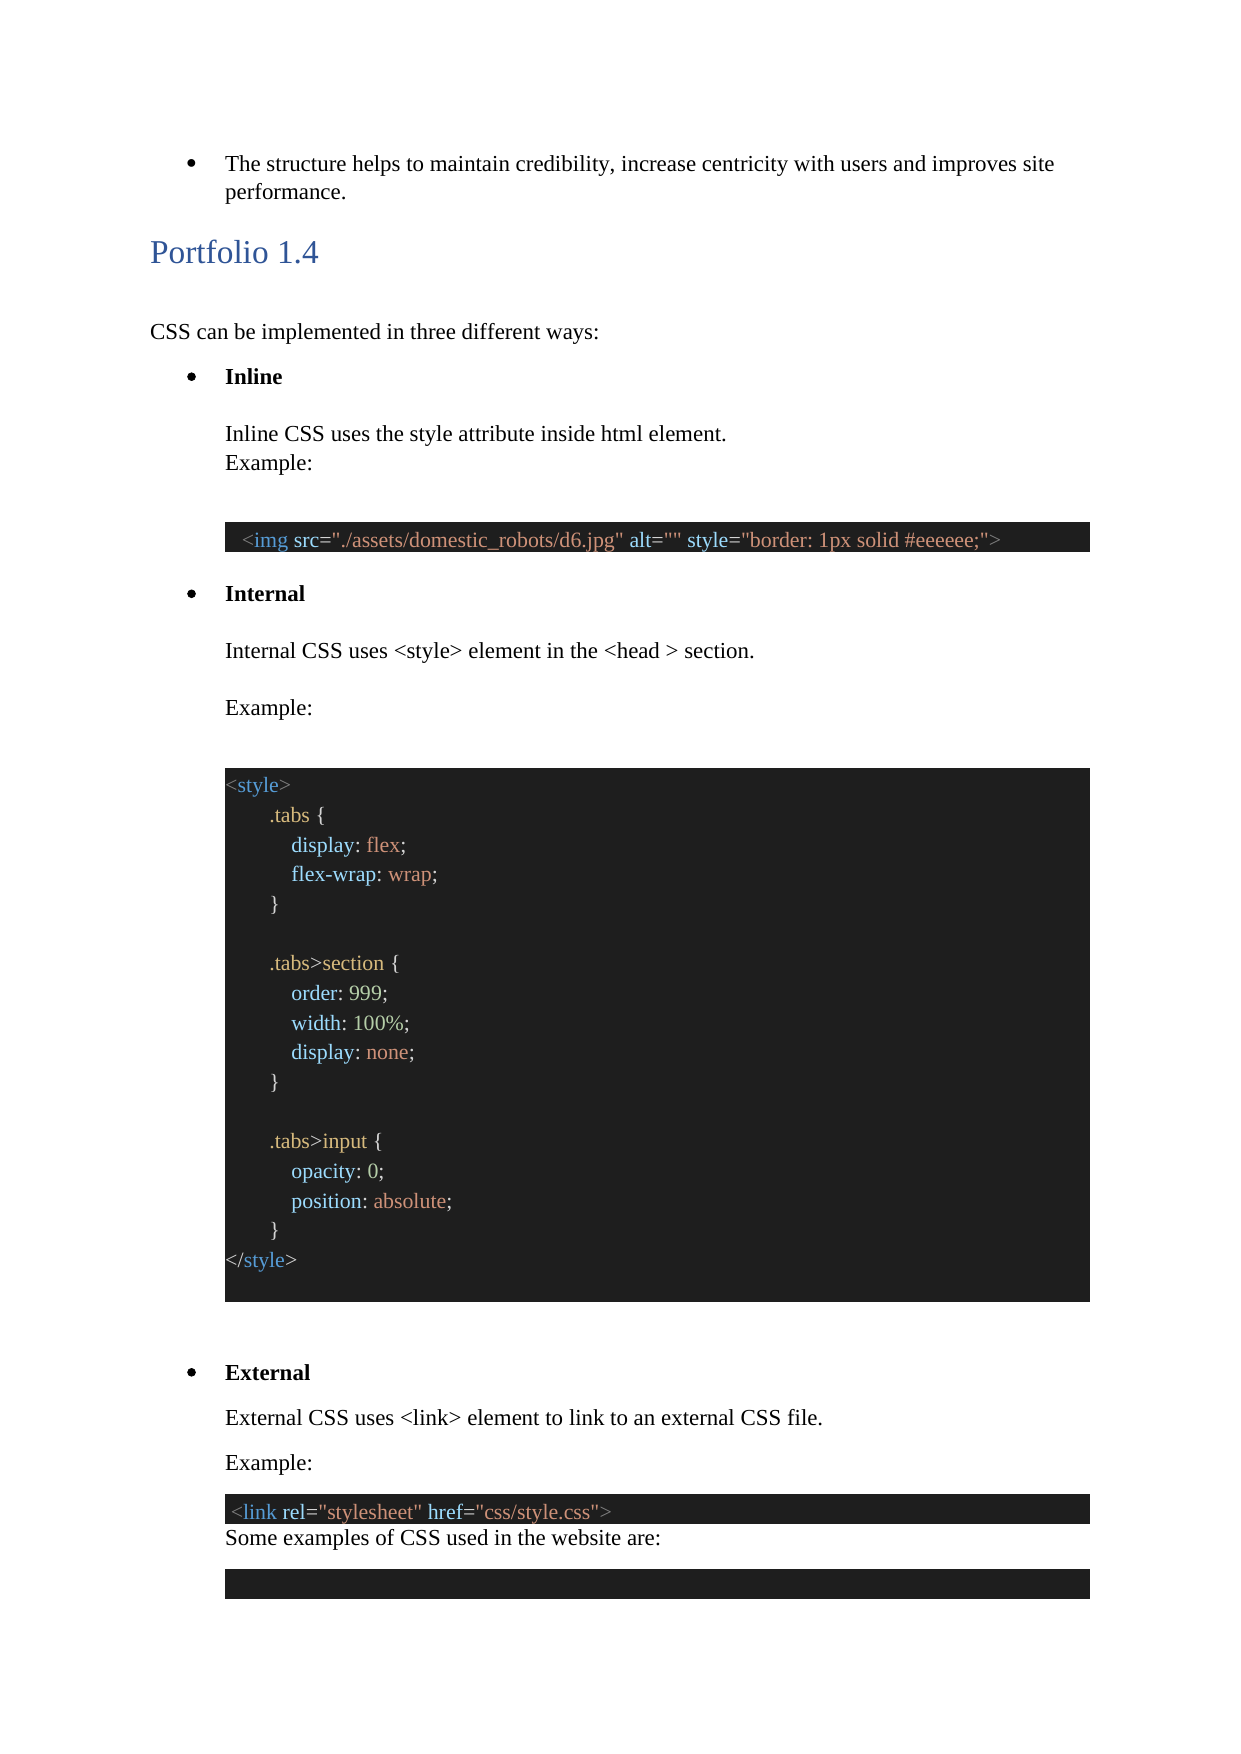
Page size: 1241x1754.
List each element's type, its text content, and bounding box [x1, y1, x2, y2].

text External CSS uses <link> element to link to an external CSS file. [225, 1404, 1090, 1430]
list Example: [225, 449, 1090, 475]
text .tabs>input { [225, 1124, 1090, 1154]
text Some examples of CSS used in the website are: [225, 1524, 1090, 1550]
text .tabs { [225, 797, 1090, 827]
text position: absolute; [225, 1183, 1090, 1213]
text Example: [225, 1449, 1090, 1476]
text } [225, 1064, 1090, 1094]
subtitle Portfolio 1.4 [150, 232, 1090, 270]
list The structure helps to maintain credibility, increase centricity with users and improves site performance. [187, 150, 1090, 205]
text flex-wrap: wrap; [225, 857, 1090, 886]
text } [225, 1213, 1090, 1243]
text </style> [225, 1243, 1090, 1272]
text CSS can be implemented in three different ways: [150, 318, 1090, 345]
text display: flex; [225, 827, 1090, 857]
list Inline CSS uses the style attribute inside html element. [225, 420, 1090, 447]
list Example: [225, 694, 1090, 721]
list External [187, 1359, 1090, 1385]
list Inline [187, 363, 1090, 390]
text .tabs>section { [225, 946, 1090, 976]
text <link rel="stylesheet" href="css/style.css"> [225, 1494, 1090, 1524]
list Internal [187, 580, 1090, 607]
text opacity: 0; [225, 1154, 1090, 1183]
text <img src="./assets/domestic_robots/d6.jpg" alt="" style="border: 1px solid #eeeeee;"> [225, 522, 1090, 552]
text order: 999; [225, 976, 1090, 1005]
text width: 100%; [225, 1005, 1090, 1035]
text } [225, 886, 1090, 916]
list Internal CSS uses <style> element in the <head > section. [225, 637, 1090, 664]
text <style> [225, 768, 1090, 797]
text display: none; [225, 1035, 1090, 1064]
